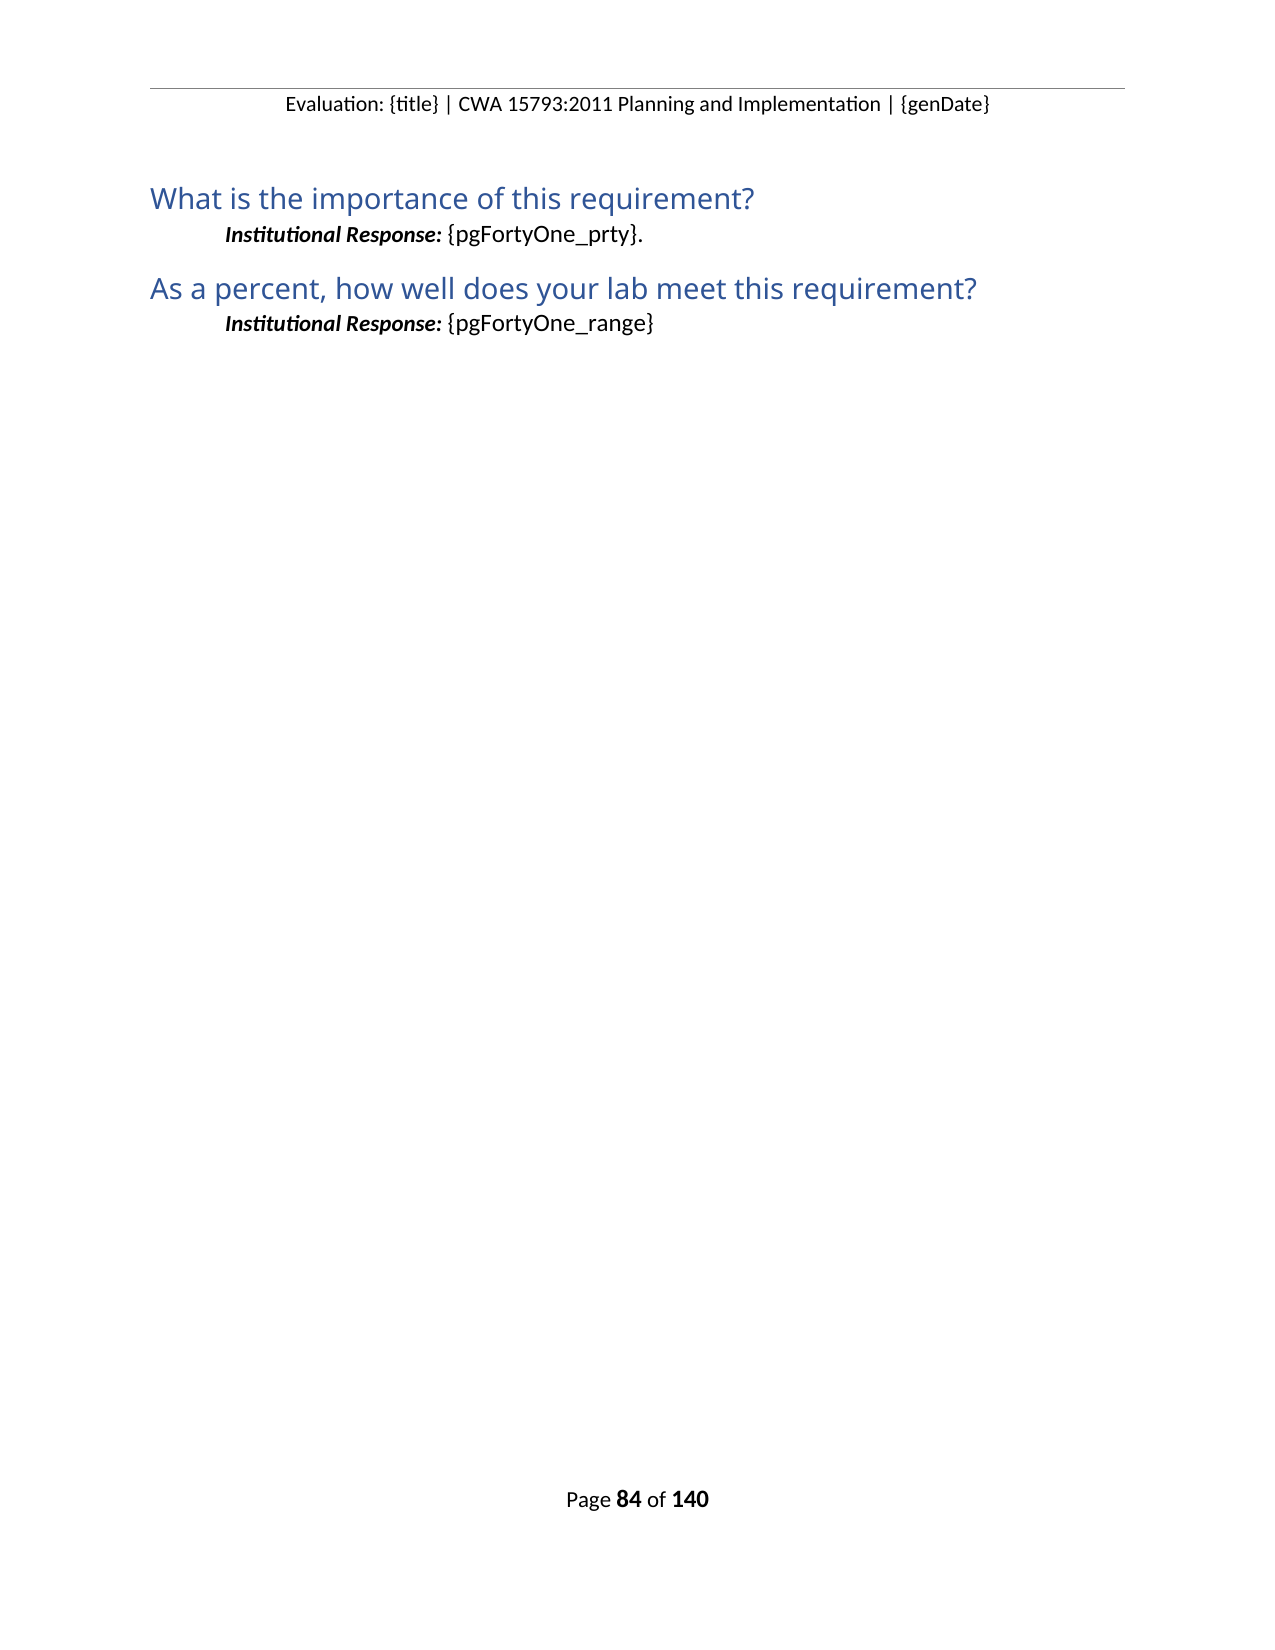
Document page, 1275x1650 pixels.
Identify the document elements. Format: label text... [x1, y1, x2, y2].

subtitle What is the importance of this requirement? [150, 179, 1125, 218]
text Institutional Response: {pgFortyOne_range} [225, 308, 1125, 338]
text Institutional Response: {pgFortyOne_prty}. [225, 218, 1125, 249]
subtitle As a percent, how well does your lab meet this requirement? [150, 268, 1125, 308]
